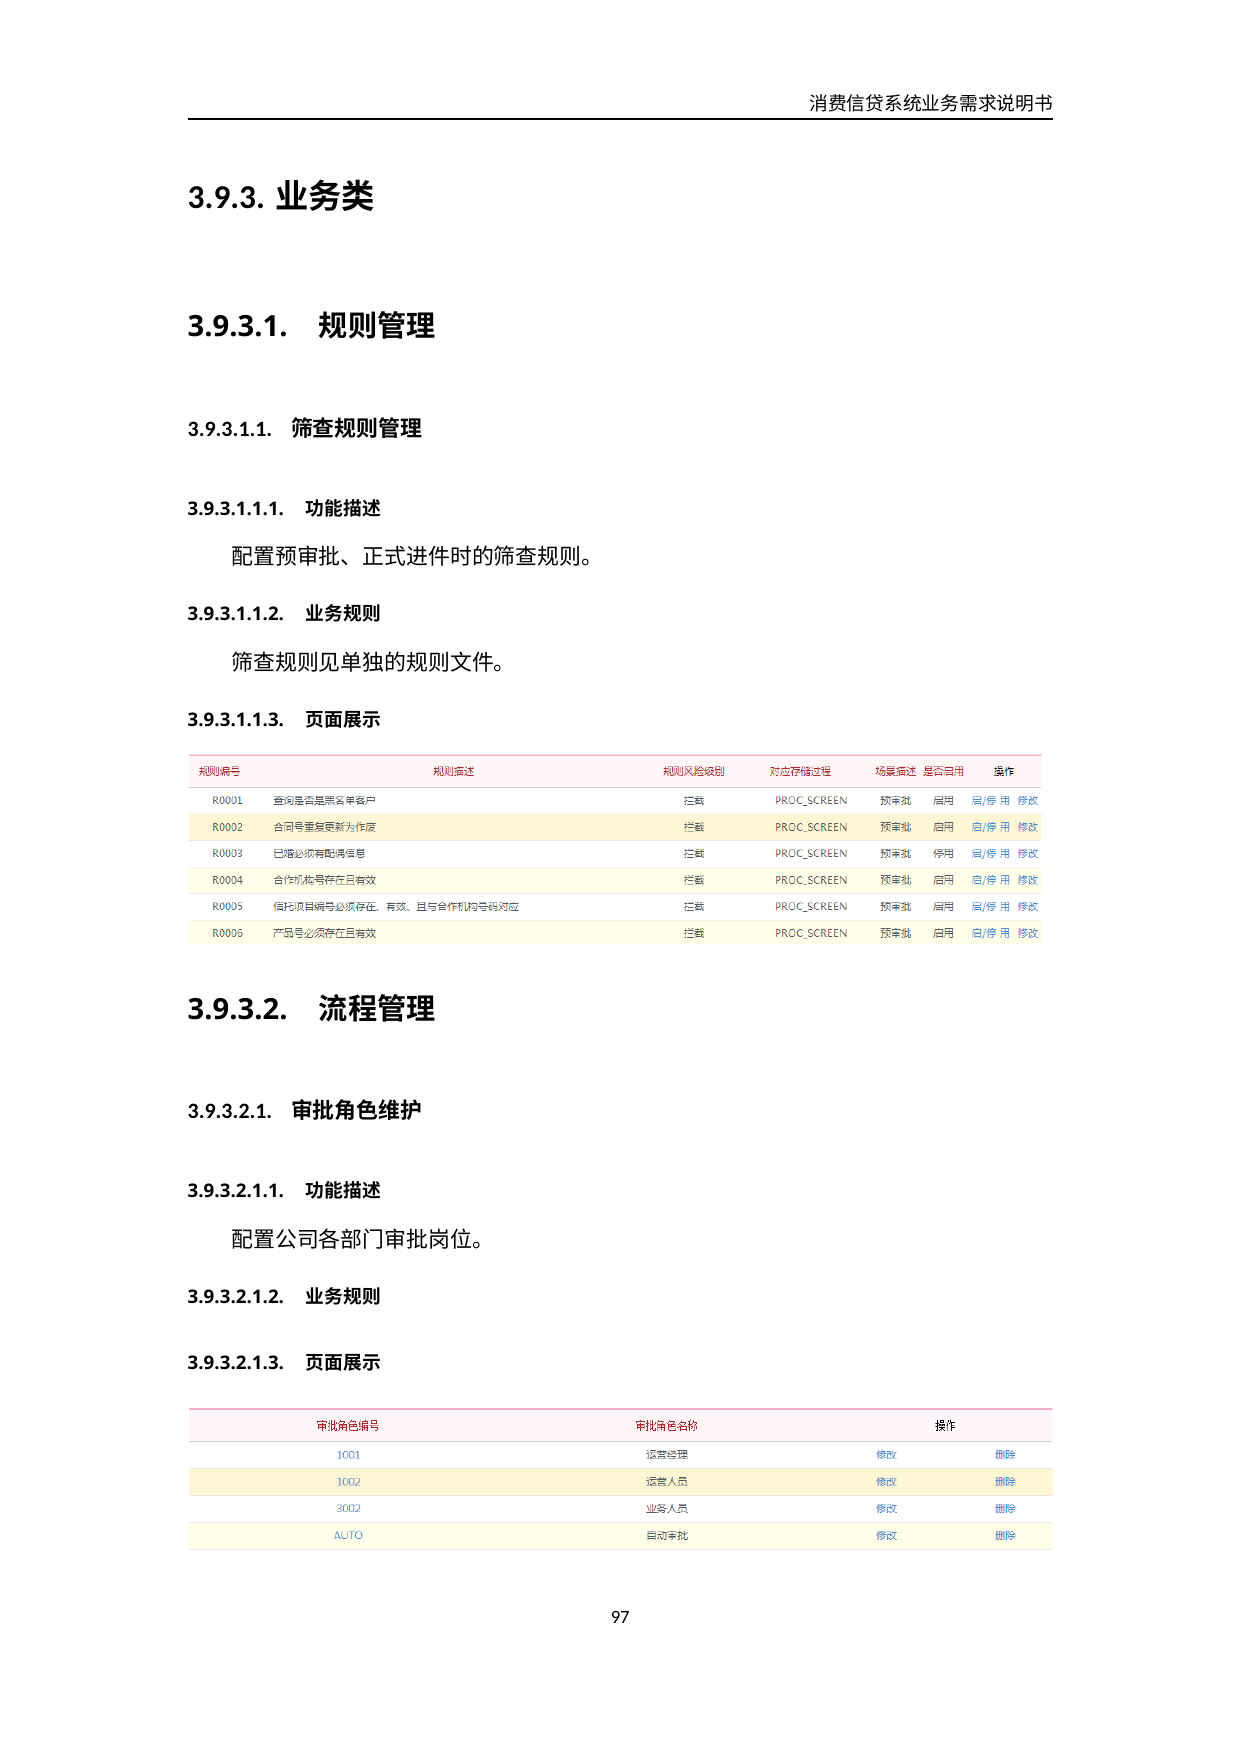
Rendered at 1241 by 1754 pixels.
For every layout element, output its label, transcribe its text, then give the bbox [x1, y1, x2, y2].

subtitle 业务规则 [187, 596, 1053, 629]
subtitle 流程管理 [187, 974, 1053, 1039]
picture [187, 750, 1053, 944]
subtitle 功能描述 [187, 1173, 1053, 1206]
subtitle 业务规则 [187, 1279, 1053, 1311]
subtitle 功能描述 [187, 491, 1053, 523]
picture [187, 1393, 1053, 1551]
subtitle 筛查规则管理 [187, 410, 1053, 443]
subtitle 业务类 [187, 162, 1053, 227]
text 筛查规则见单独的规则文件。 [231, 644, 1053, 677]
subtitle 页面展示 [187, 1345, 1053, 1378]
subtitle 审批角色维护 [187, 1093, 1053, 1125]
subtitle 页面展示 [187, 702, 1053, 734]
text 配置公司各部门审批岗位。 [231, 1221, 1053, 1254]
subtitle 规则管理 [187, 291, 1053, 356]
text 配置预审批、正式进件时的筛查规则。 [231, 539, 1053, 571]
